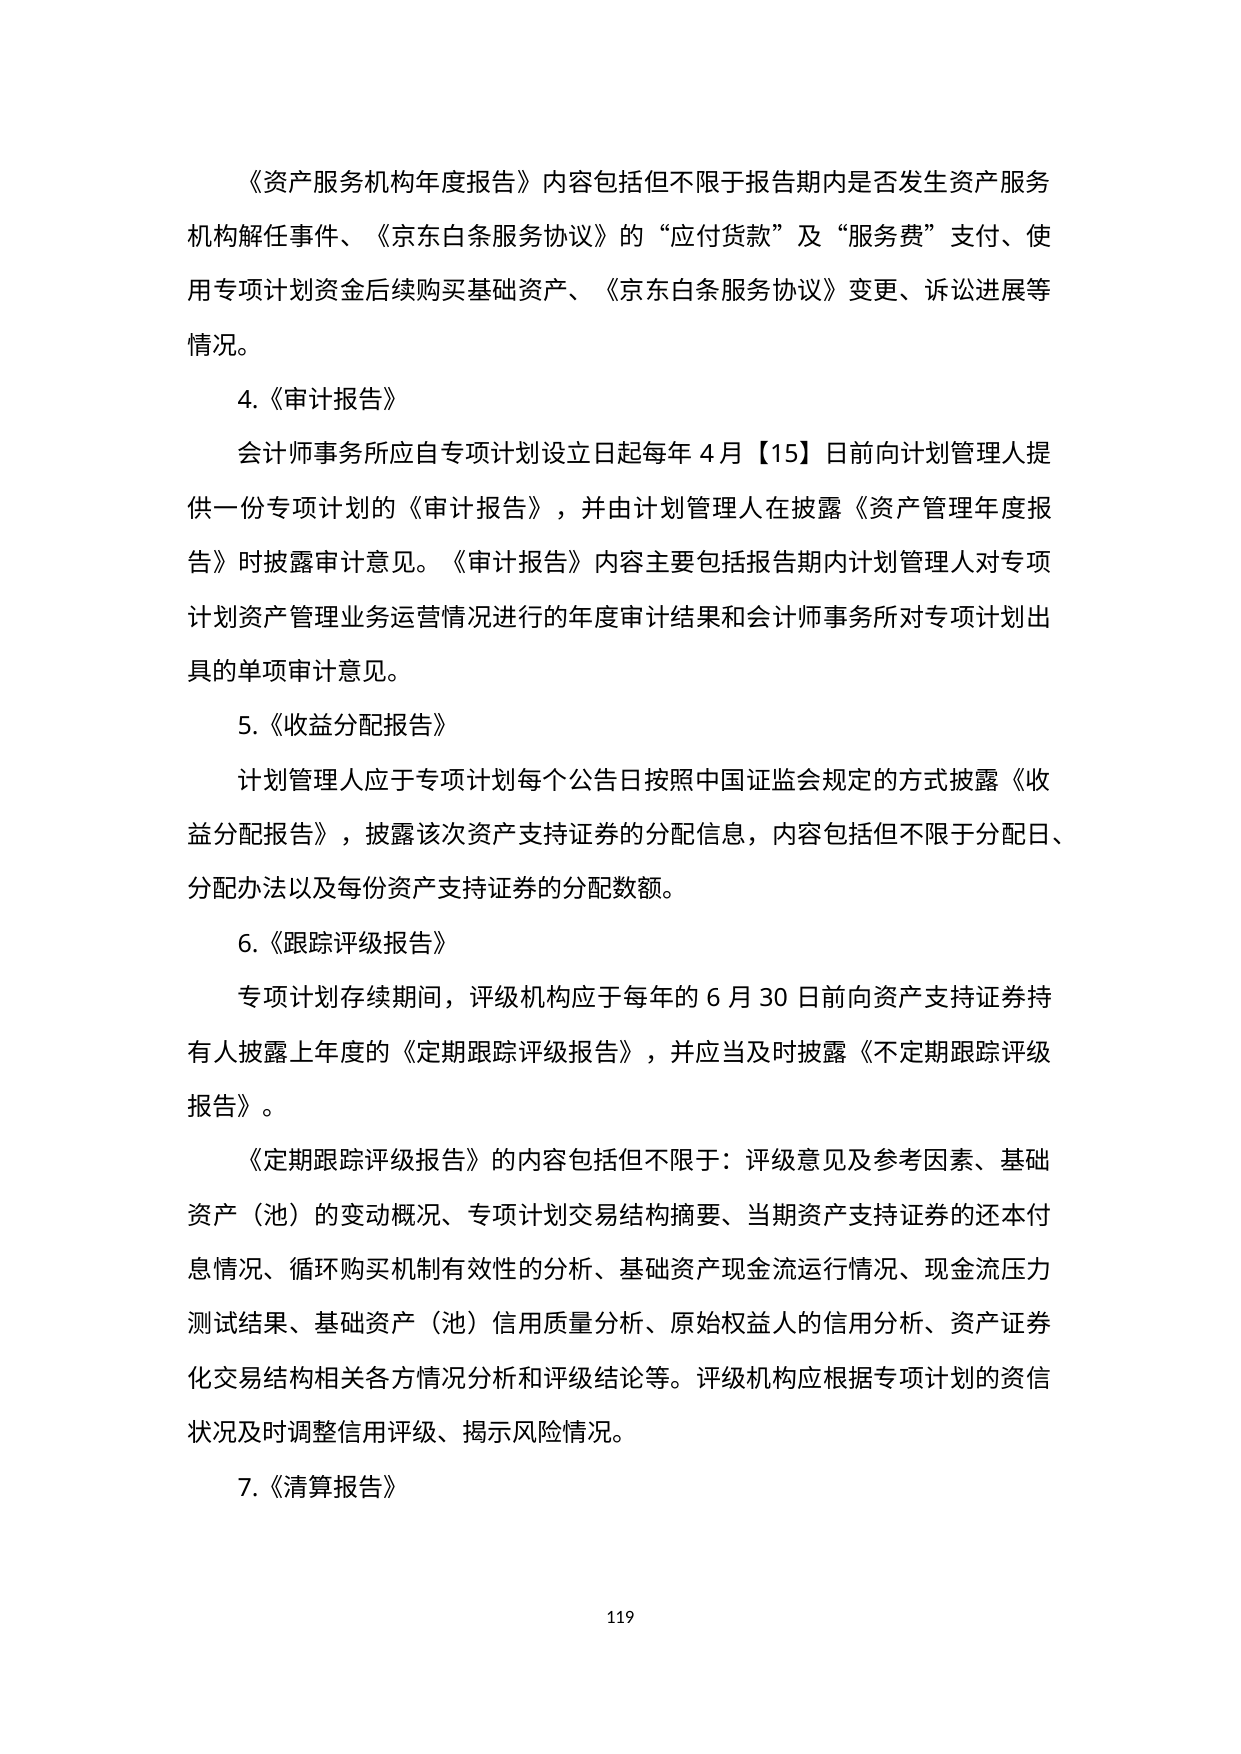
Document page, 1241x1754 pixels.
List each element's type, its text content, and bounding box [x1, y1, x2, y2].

text 会计师事务所应自专项计划设立日起每年4月【15】日前向计划管理人提供一份专项计划的《审计报告》，并由计划管理人在披露《资产管理年度报告》时披露审计意见。《审计报告》内容主要包括报告期内计划管理人对专项计划资产管理业务运营情况进行的年度审计结果和会计师事务所对专项计划出具的单项审计意见。 [187, 434, 1053, 688]
text 7.《清算报告》 [187, 1467, 1053, 1503]
text 《资产服务机构年度报告》内容包括但不限于报告期内是否发生资产服务机构解任事件、《京东白条服务协议》的“应付货款”及“服务费”支付、使用专项计划资金后续购买基础资产、《京东白条服务协议》变更、诉讼进展等情况。 [187, 162, 1053, 361]
text 6.《跟踪评级报告》 [187, 923, 1053, 959]
text 4.《审计报告》 [187, 379, 1053, 416]
text 专项计划存续期间，评级机构应于每年的6 月30 日前向资产支持证券持有人披露上年度的《定期跟踪评级报告》，并应当及时披露《不定期跟踪评级报告》。 [187, 978, 1053, 1123]
text 5.《收益分配报告》 [187, 706, 1053, 742]
text 计划管理人应于专项计划每个公告日按照中国证监会规定的方式披露《收益分配报告》，披露该次资产支持证券的分配信息，内容包括但不限于分配日、分配办法以及每份资产支持证券的分配数额。 [187, 760, 1053, 905]
text 《定期跟踪评级报告》的内容包括但不限于：评级意见及参考因素、基础资产（池）的变动概况、专项计划交易结构摘要、当期资产支持证券的还本付息情况、循环购买机制有效性的分析、基础资产现金流运行情况、现金流压力测试结果、基础资产（池）信用质量分析、原始权益人的信用分析、资产证券化交易结构相关各方情况分析和评级结论等。评级机构应根据专项计划的资信状况及时调整信用评级、揭示风险情况。 [187, 1141, 1053, 1449]
